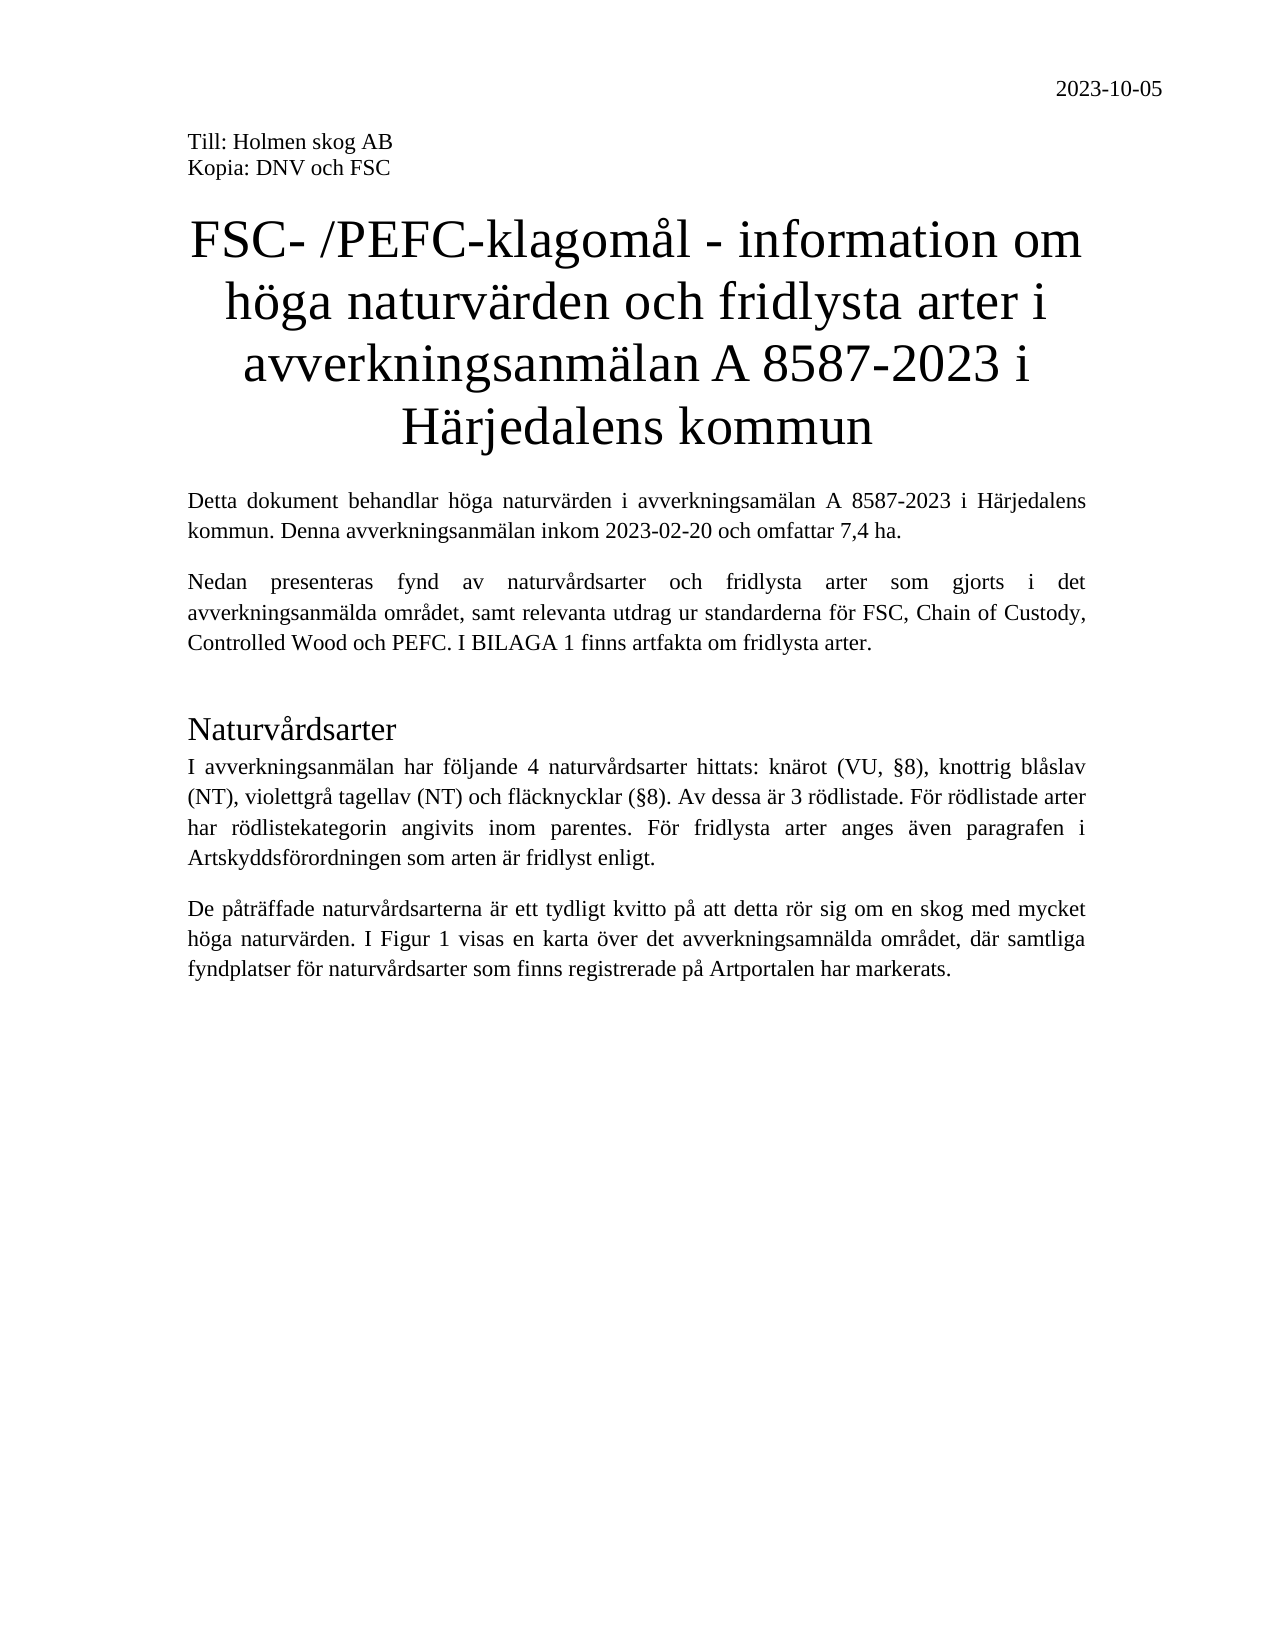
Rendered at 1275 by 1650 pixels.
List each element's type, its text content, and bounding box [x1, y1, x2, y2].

subtitle Naturvårdsarter [187, 709, 1087, 747]
text I avverkningsanmälan har följande 4 naturvårdsarter hittats: knärot (VU, §8), knottrig blåslav (NT), violettgrå tagellav (NT) och fläcknycklar (§8). Av dessa är 3 rödlistade. För rödlistade arter har rödlistekategorin angivits inom parentes. För fridlysta arter anges även paragrafen i Artskyddsförordningen som arten är fridlyst enligt. [187, 753, 1087, 870]
title FSC- /PEFC-klagomål - information om höga naturvärden och fridlysta arter i avverkningsanmälan A 8587-2023 i Härjedalens kommun [187, 207, 1087, 456]
text Detta dokument behandlar höga naturvärden i avverkningsamälan A 8587-2023 i Härjedalens kommun. Denna avverkningsanmälan inkom 2023-02-20 och omfattar 7,4 ha. [187, 487, 1087, 544]
text Nedan presenteras fynd av naturvårdsarter och fridlysta arter som gjorts i det avverkningsanmälda området, samt relevanta utdrag ur standarderna för FSC, Chain of Custody, Controlled Wood och PEFC. I BILAGA 1 finns artfakta om fridlysta arter. [187, 568, 1087, 655]
text De påträffade naturvårdsarterna är ett tydligt kvitto på att detta rör sig om en skog med mycket höga naturvärden. I Figur 1 visas en karta över det avverkningsamnälda området, där samtliga fyndplatser för naturvårdsarter som finns registrerade på Artportalen har markerats. [187, 895, 1087, 982]
